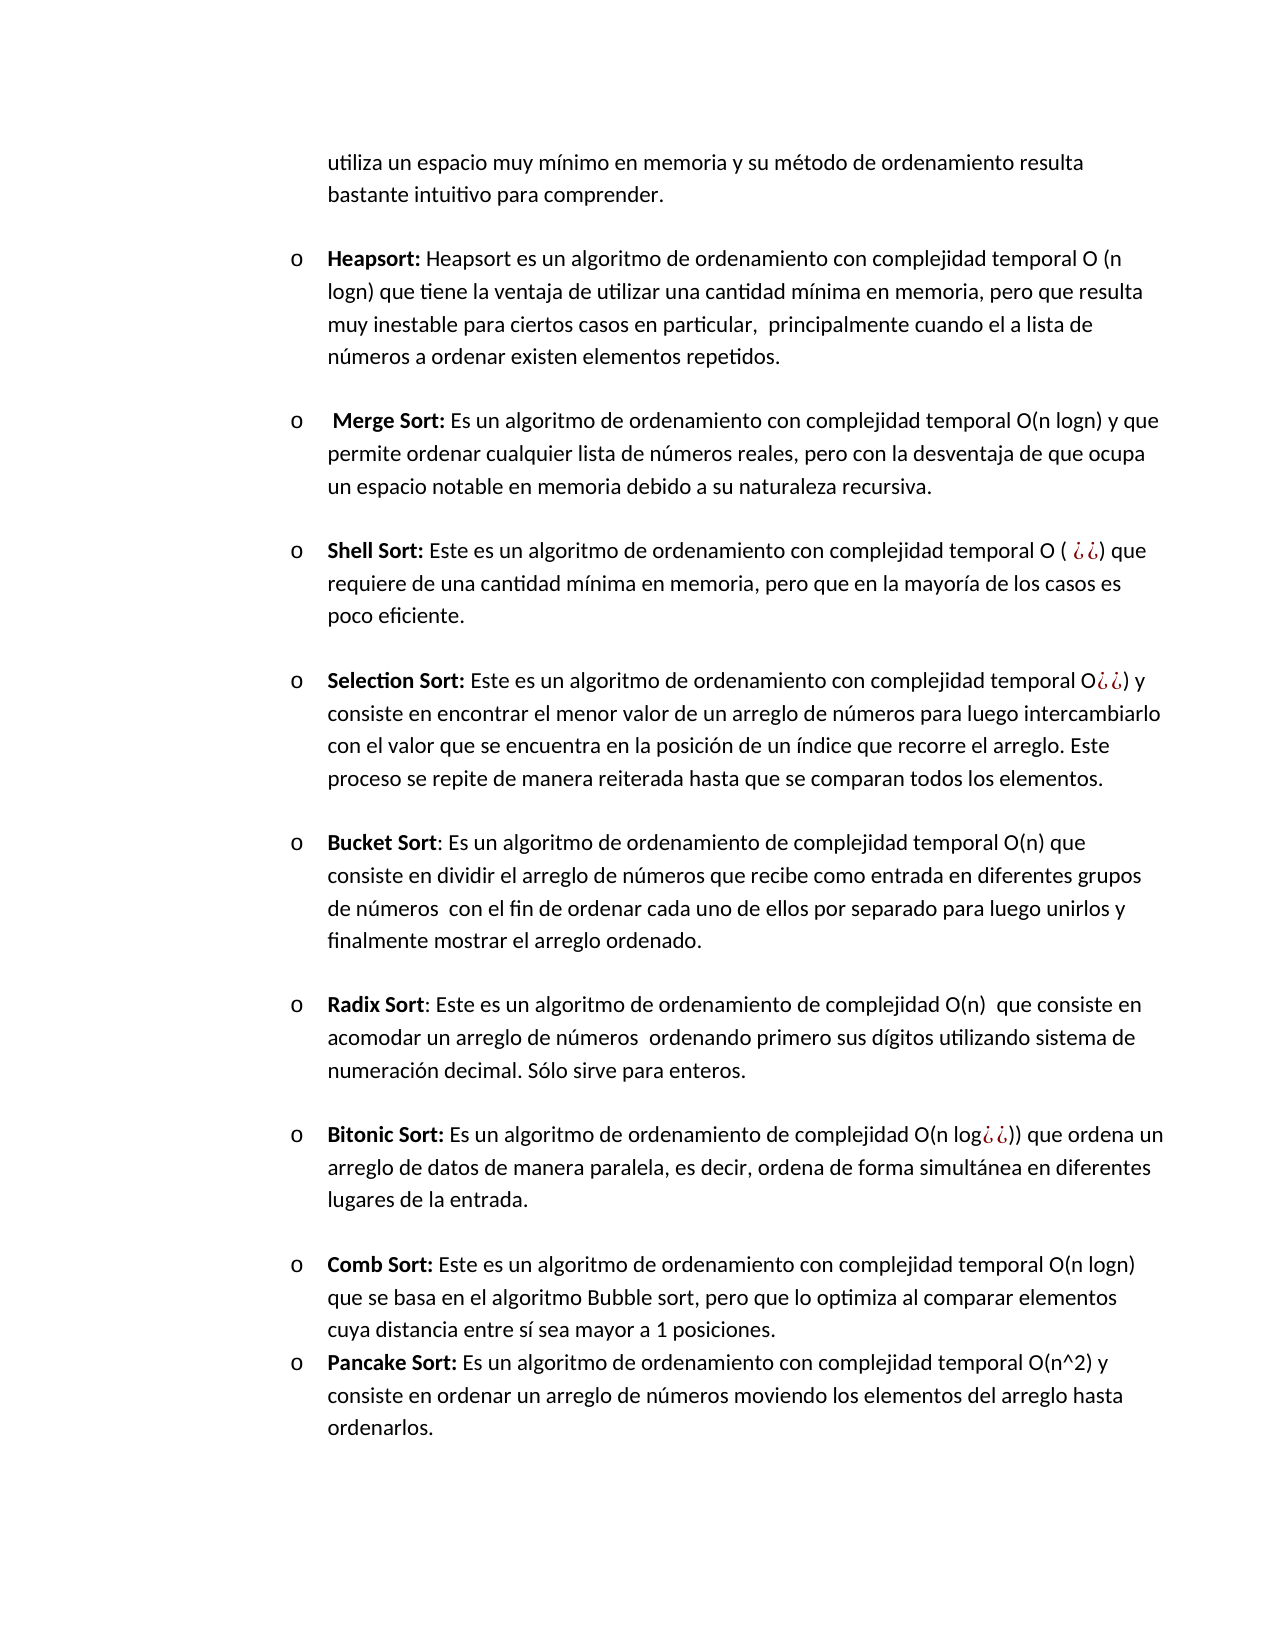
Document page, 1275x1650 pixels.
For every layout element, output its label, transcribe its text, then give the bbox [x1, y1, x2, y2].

list Heapsort: Heapsort es un algoritmo de ordenamiento con complejidad temporal O (n logn) que tiene la ventaja de utilizar una cantidad mínima en memoria, pero que resulta muy inestable para ciertos casos en particular, principalmente cuando el a lista de números a ordenar existen elementos repetidos. [290, 244, 1166, 370]
list Bucket Sort: Es un algoritmo de ordenamiento de complejidad temporal O(n) que consiste en dividir el arreglo de números que recibe como entrada en diferentes grupos de números con el fin de ordenar cada uno de ellos por separado para luego unirlos y finalmente mostrar el arreglo ordenado. [290, 828, 1166, 954]
list Pancake Sort: Es un algoritmo de ordenamiento con complejidad temporal O(n^2) y consiste en ordenar un arreglo de números moviendo los elementos del arreglo hasta ordenarlos. [290, 1348, 1166, 1441]
list Radix Sort: Este es un algoritmo de ordenamiento de complejidad O(n) que consiste en acomodar un arreglo de números ordenando primero sus dígitos utilizando sistema de numeración decimal. Sólo sirve para enteros. [290, 990, 1166, 1084]
list Selection Sort: Este es un algoritmo de ordenamiento con complejidad temporal O) y consiste en encontrar el menor valor de un arreglo de números para luego intercambiarlo con el valor que se encuentra en la posición de un índice que recorre el arreglo. Este proceso se repite de manera reiterada hasta que se comparan todos los elementos. [290, 666, 1166, 792]
list Merge Sort: Es un algoritmo de ordenamiento con complejidad temporal O(n logn) y que permite ordenar cualquier lista de números reales, pero con la desventaja de que ocupa un espacio notable en memoria debido a su naturaleza recursiva. [290, 406, 1166, 500]
list Shell Sort: Este es un algoritmo de ordenamiento con complejidad temporal O ( ) que requiere de una cantidad mínima en memoria, pero que en la mayoría de los casos es poco eficiente. [290, 536, 1166, 630]
list Bitonic Sort: Es un algoritmo de ordenamiento de complejidad O(n log)) que ordena un arreglo de datos de manera paralela, es decir, ordena de forma simultánea en diferentes lugares de la entrada. [290, 1120, 1166, 1214]
list Comb Sort: Este es un algoritmo de ordenamiento con complejidad temporal O(n logn) que se basa en el algoritmo Bubble sort, pero que lo optimiza al comparar elementos cuya distancia entre sí sea mayor a 1 posiciones. [290, 1250, 1166, 1343]
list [290, 148, 1166, 208]
